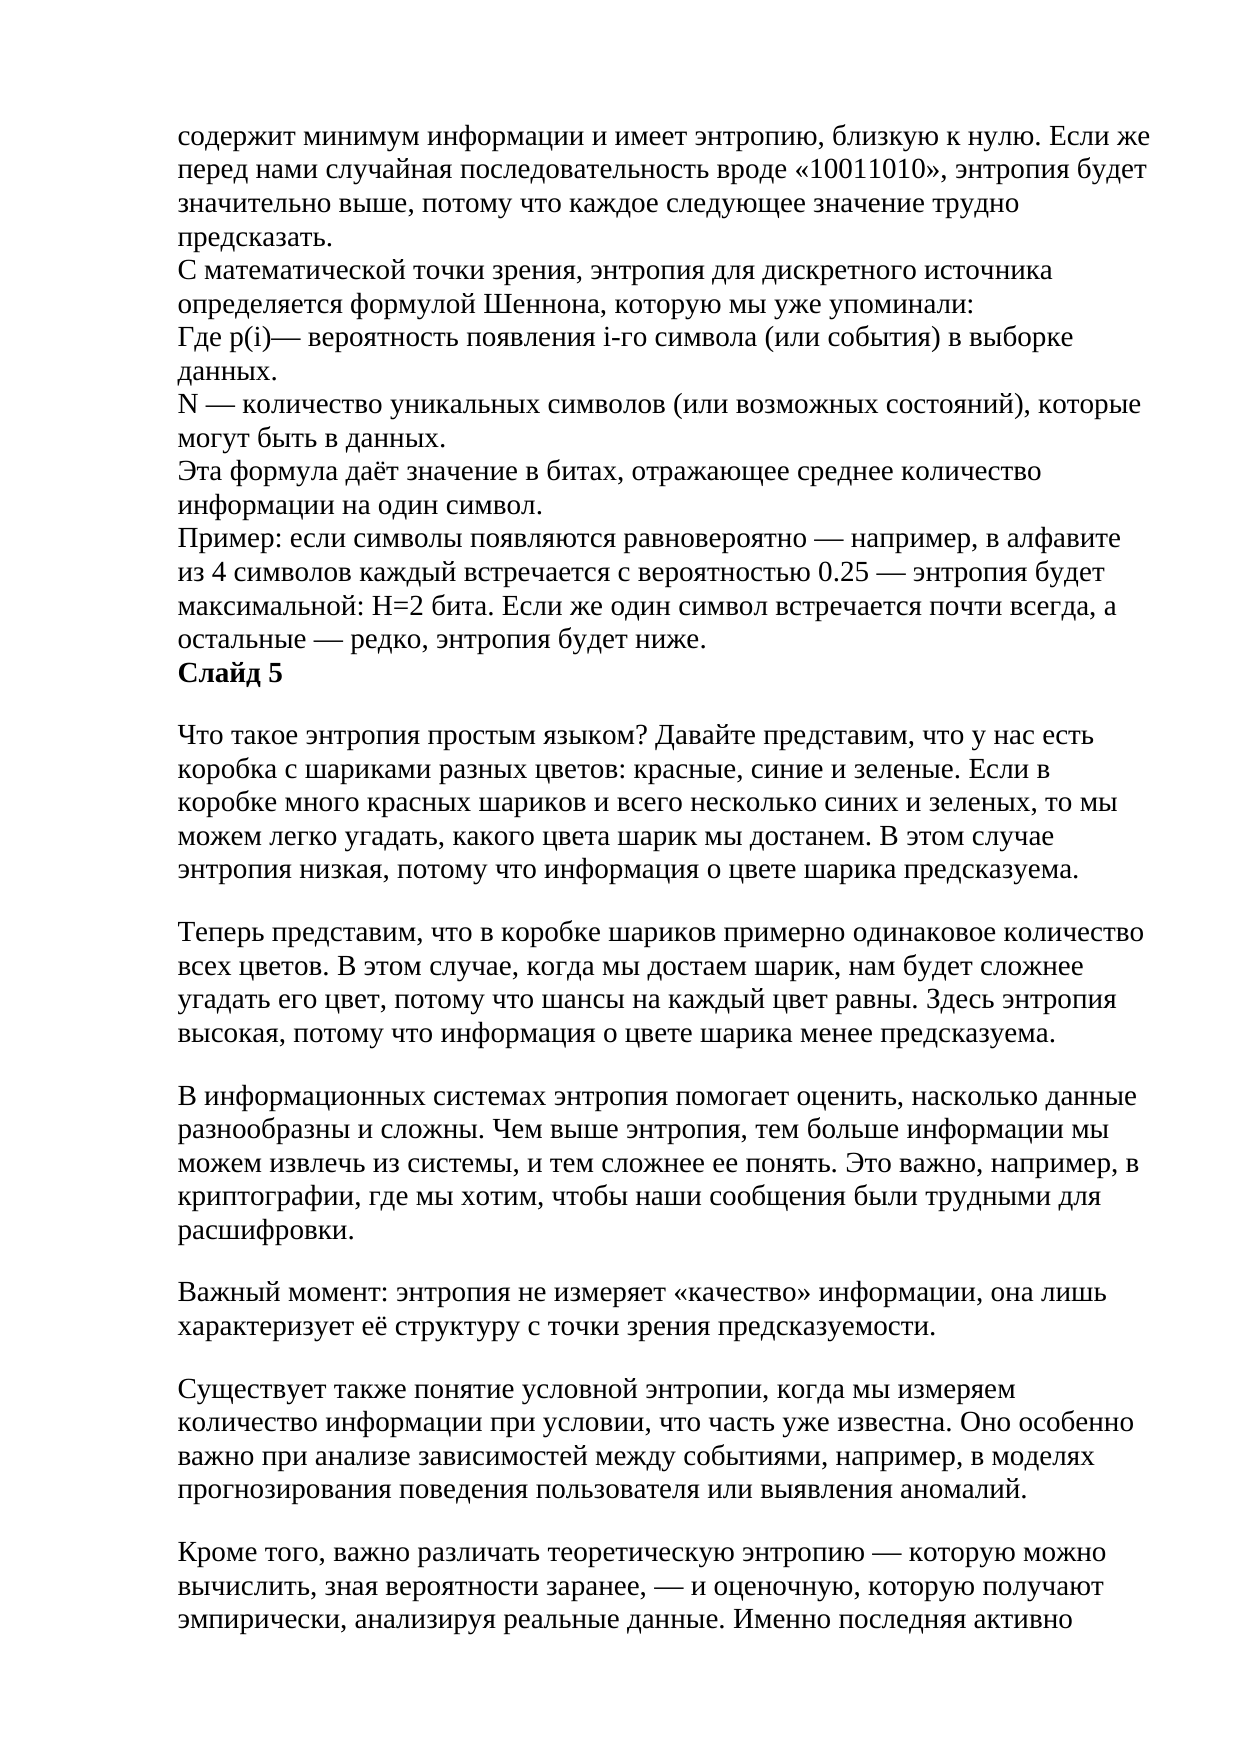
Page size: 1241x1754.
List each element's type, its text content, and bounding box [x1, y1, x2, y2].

text Слайд 5 [177, 655, 1152, 688]
text В информационных системах энтропия помогает оценить, насколько данные разнообразны и сложны. Чем выше энтропия, тем больше информации мы можем извлечь из системы, и тем сложнее ее понять. Это важно, например, в криптографии, где мы хотим, чтобы наши сообщения были трудными для расшифровки. [177, 1078, 1152, 1245]
text Теперь представим, что в коробке шариков примерно одинаковое количество всех цветов. В этом случае, когда мы достаем шарик, нам будет сложнее угадать его цвет, потому что шансы на каждый цвет равны. Здесь энтропия высокая, потому что информация о цвете шарика менее предсказуема. [177, 914, 1152, 1048]
text Важный момент: энтропия не измеряет «качество» информации, она лишь характеризует её структуру с точки зрения предсказуемости. [177, 1274, 1152, 1342]
text Существует также понятие условной энтропии, когда мы измеряем количество информации при условии, что часть уже известна. Оно особенно важно при анализе зависимостей между событиями, например, в моделях прогнозирования поведения пользователя или выявления аномалий. [177, 1371, 1152, 1505]
text Пример: если символы появляются равновероятно — например, в алфавите из 4 символов каждый встречается с вероятностью 0.25 — энтропия будет максимальной: H=2 бита. Если же один символ встречается почти всегда, а остальные — редко, энтропия будет ниже. [177, 521, 1152, 655]
text N — количество уникальных символов (или возможных состояний), которые могут быть в данных. [177, 386, 1152, 453]
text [177, 1534, 1152, 1635]
text Где p(i)— вероятность появления i-го символа (или события) в выборке данных. [177, 319, 1152, 386]
text С математической точки зрения, энтропия для дискретного источника определяется формулой Шеннона, которую мы уже упоминали: [177, 252, 1152, 319]
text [177, 118, 1152, 252]
text Эта формула даёт значение в битах, отражающее среднее количество информации на один символ. [177, 453, 1152, 521]
text Что такое энтропия простым языком? Давайте представим, что у нас есть коробка с шариками разных цветов: красные, синие и зеленые. Если в коробке много красных шариков и всего несколько синих и зеленых, то мы можем легко угадать, какого цвета шарик мы достанем. В этом случае энтропия низкая, потому что информация о цвете шарика предсказуема. [177, 717, 1152, 885]
